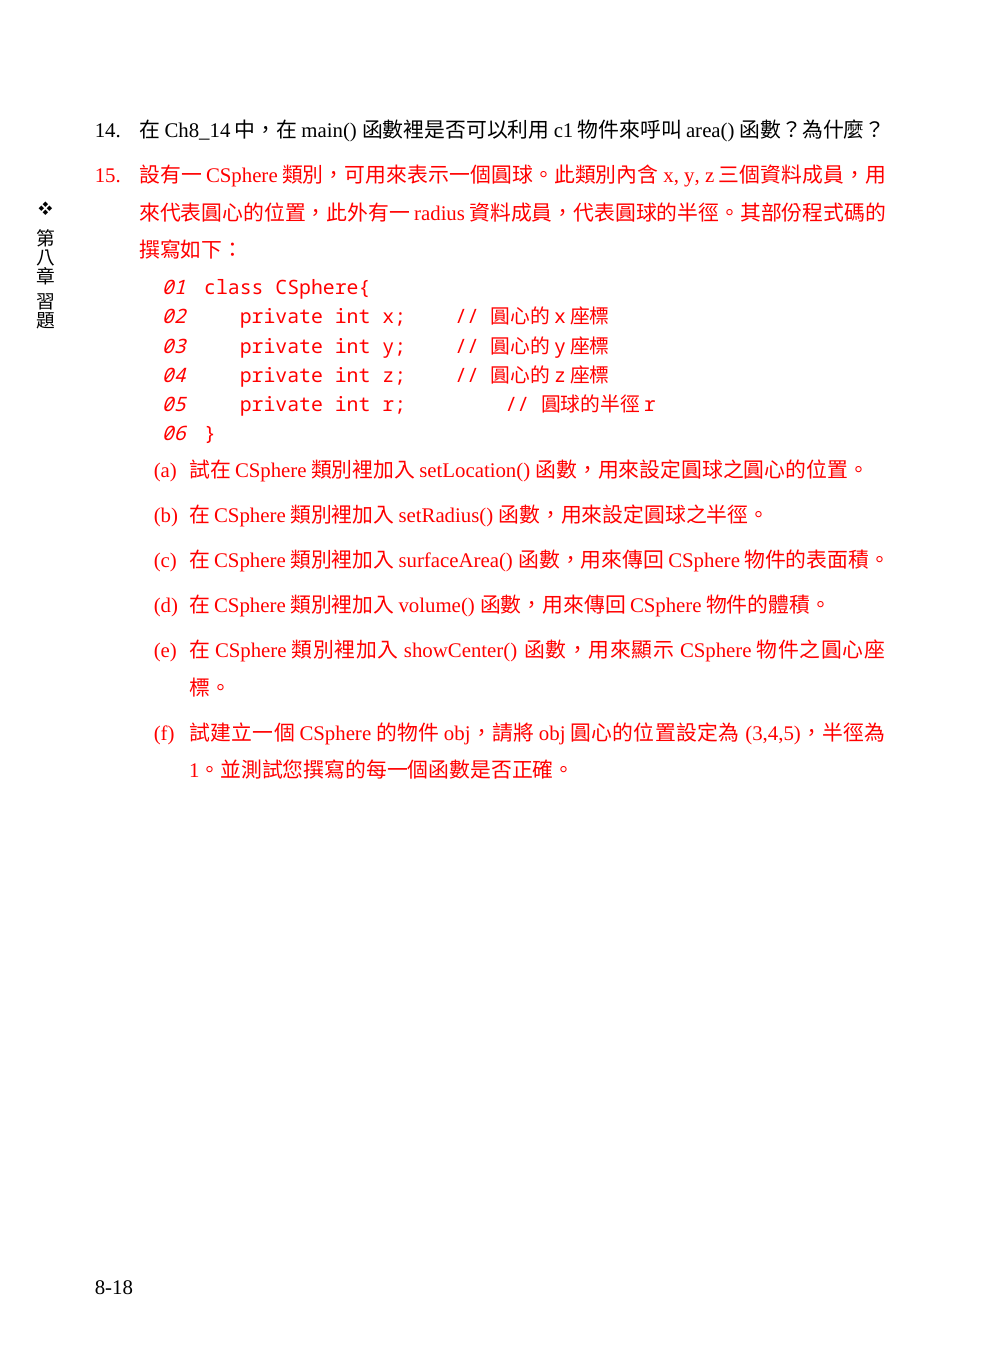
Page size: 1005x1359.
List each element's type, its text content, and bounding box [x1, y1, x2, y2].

text 在 Ch8_14中，在main() 函數裡是否可以利用c1物件來呼叫area() 函數？為什麼？ [94, 106, 886, 144]
table_header class CSphere{ private int x; // 圓心的x座標 private int y; // 圓心的y座標 private int z; // 圓心的z座標 private int r; // 圓球的半徑r } [204, 271, 886, 446]
list 在CSphere類別裡加入showCenter() 函數，用來顯示CSphere物件之圓心座標。 [153, 626, 886, 701]
list 試在CSphere類別裡加入setLocation() 函數，用來設定圓球之圓心的位置。 [153, 446, 886, 484]
list 在CSphere類別裡加入volume() 函數，用來傳回CSphere物件的體積。 [153, 581, 886, 619]
text 設有一CSphere類別，可用來表示一個圓球。此類別內含x, y, z三個資料成員，用來代表圓心的位置，此外有一radius資料成員，代表圓球的半徑。其部份程式碼的撰寫如下： [94, 151, 886, 264]
list 在CSphere類別裡加入surfaceArea() 函數，用來傳回CSphere物件的表面積。 [153, 536, 886, 574]
table_header 01 02 03 04 05 06 [162, 271, 204, 446]
list 在CSphere類別裡加入setRadius() 函數，用來設定圓球之半徑。 [153, 491, 886, 529]
list 試建立一個CSphere的物件obj，請將obj圓心的位置設定為 (3,4,5)，半徑為1。並測試您撰寫的每一個函數是否正確。 [153, 709, 886, 784]
